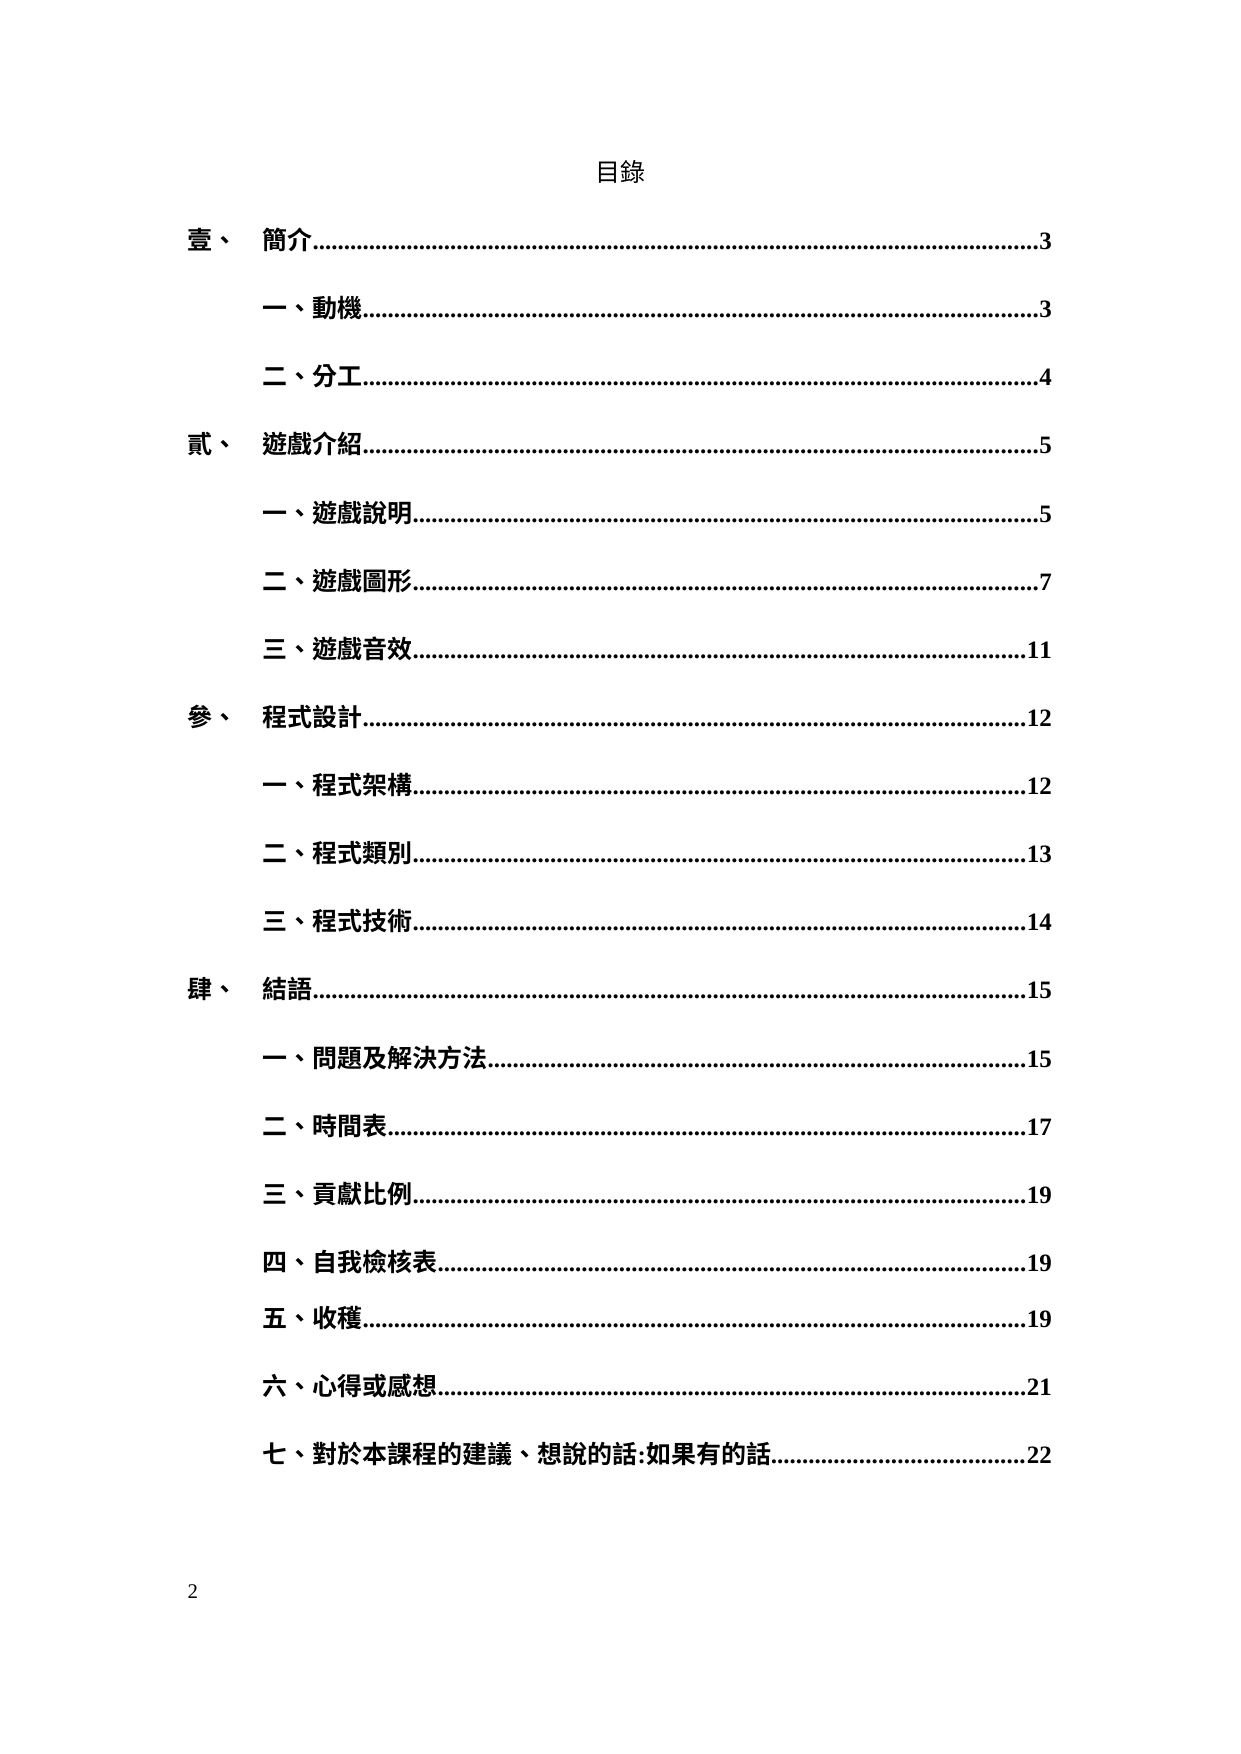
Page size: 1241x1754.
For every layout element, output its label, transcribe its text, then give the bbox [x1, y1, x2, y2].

text 二、遊戲圖形 7 [187, 561, 1053, 598]
text 貳、 遊戲介紹 5 [187, 424, 1053, 462]
text 壹、 簡介 3 [187, 220, 1053, 257]
text 三、貢獻比例 19 [187, 1174, 1053, 1211]
text 四、自我檢核表 19 五、收穫 19 [187, 1242, 1053, 1336]
text 肆、 結語 15 [187, 969, 1053, 1007]
text 七、對於本課程的建議、想說的話:如果有的話 22 [187, 1434, 1053, 1472]
text 目錄 [187, 152, 1053, 189]
text 三、遊戲音效 11 [187, 629, 1053, 666]
text 二、程式類別 13 [187, 833, 1053, 871]
text 二、時間表 17 [187, 1106, 1053, 1143]
text 三、程式技術 14 [187, 901, 1053, 939]
text 六、心得或感想 21 [187, 1366, 1053, 1404]
text 一、問題及解決方法 15 [187, 1037, 1053, 1075]
text 二、分工 4 [187, 356, 1053, 394]
text 一、動機 3 [187, 288, 1053, 326]
text 參、 程式設計 12 [187, 697, 1053, 734]
text 一、程式架構 12 [187, 765, 1053, 802]
text 一、遊戲說明 5 [187, 492, 1053, 530]
